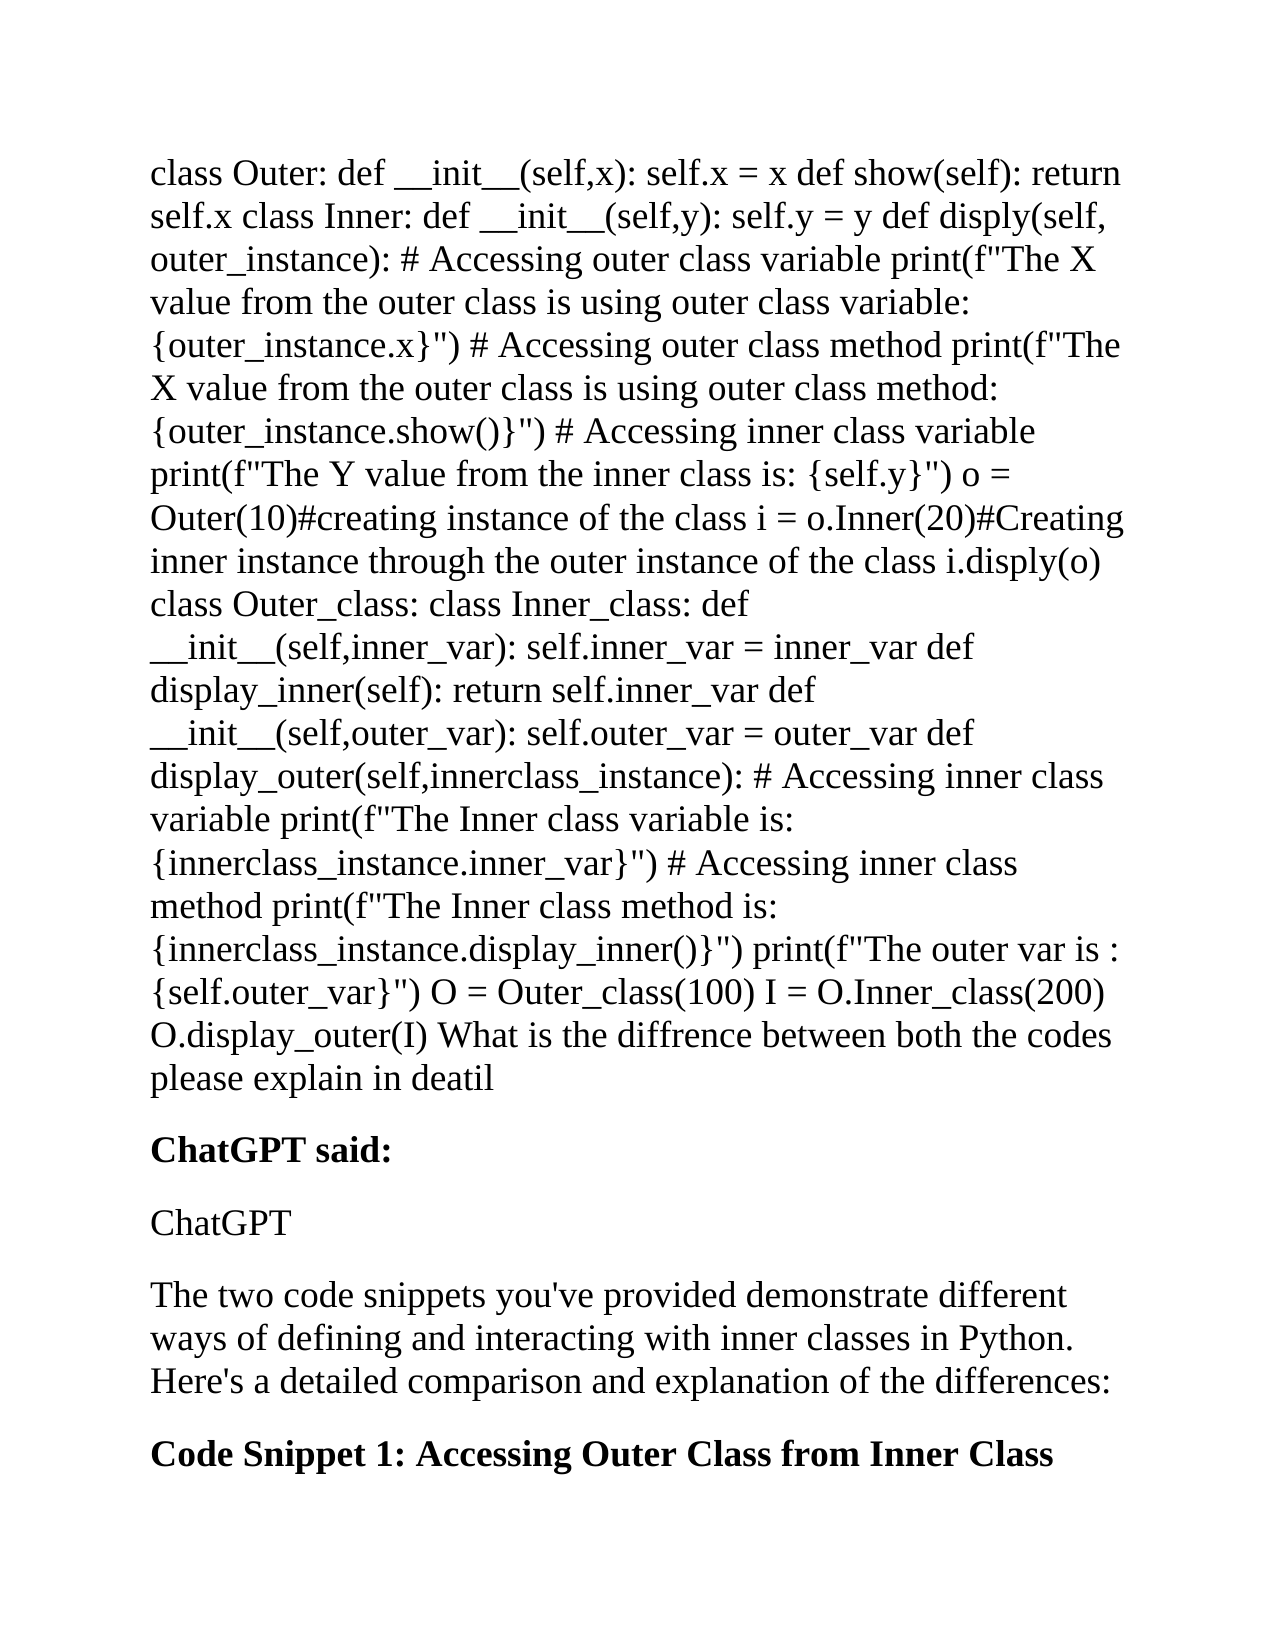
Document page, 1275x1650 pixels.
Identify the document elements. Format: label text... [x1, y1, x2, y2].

text ChatGPT [150, 1200, 1125, 1243]
text class Outer: def __init__(self,x): self.x = x def show(self): return self.x class Inner: def __init__(self,y): self.y = y def disply(self, outer_instance): # Accessing outer class variable print(f"The X value from the outer class is using outer class variable: {outer_instance.x}") # Accessing outer class method print(f"The X value from the outer class is using outer class method: {outer_instance.show()}") # Accessing inner class variable print(f"The Y value from the inner class is: {self.y}") o = Outer(10)#creating instance of the class i = o.Inner(20)#Creating inner instance through the outer instance of the class i.disply(o) class Outer_class: class Inner_class: def __init__(self,inner_var): self.inner_var = inner_var def display_inner(self): return self.inner_var def __init__(self,outer_var): self.outer_var = outer_var def display_outer(self,innerclass_instance): # Accessing inner class variable print(f"The Inner class variable is: {innerclass_instance.inner_var}") # Accessing inner class method print(f"The Inner class method is: {innerclass_instance.display_inner()}") print(f"The outer var is : {self.outer_var}") O = Outer_class(100) I = O.Inner_class(200) O.display_outer(I) What is the diffrence between both the codes please explain in deatil [150, 150, 1125, 1099]
text ChatGPT said: [150, 1128, 1125, 1171]
text Code Snippet 1: Accessing Outer Class from Inner Class [150, 1431, 1125, 1474]
text The two code snippets you've provided demonstrate different ways of defining and interacting with inner classes in Python. Here's a detailed comparison and explanation of the differences: [150, 1272, 1125, 1402]
